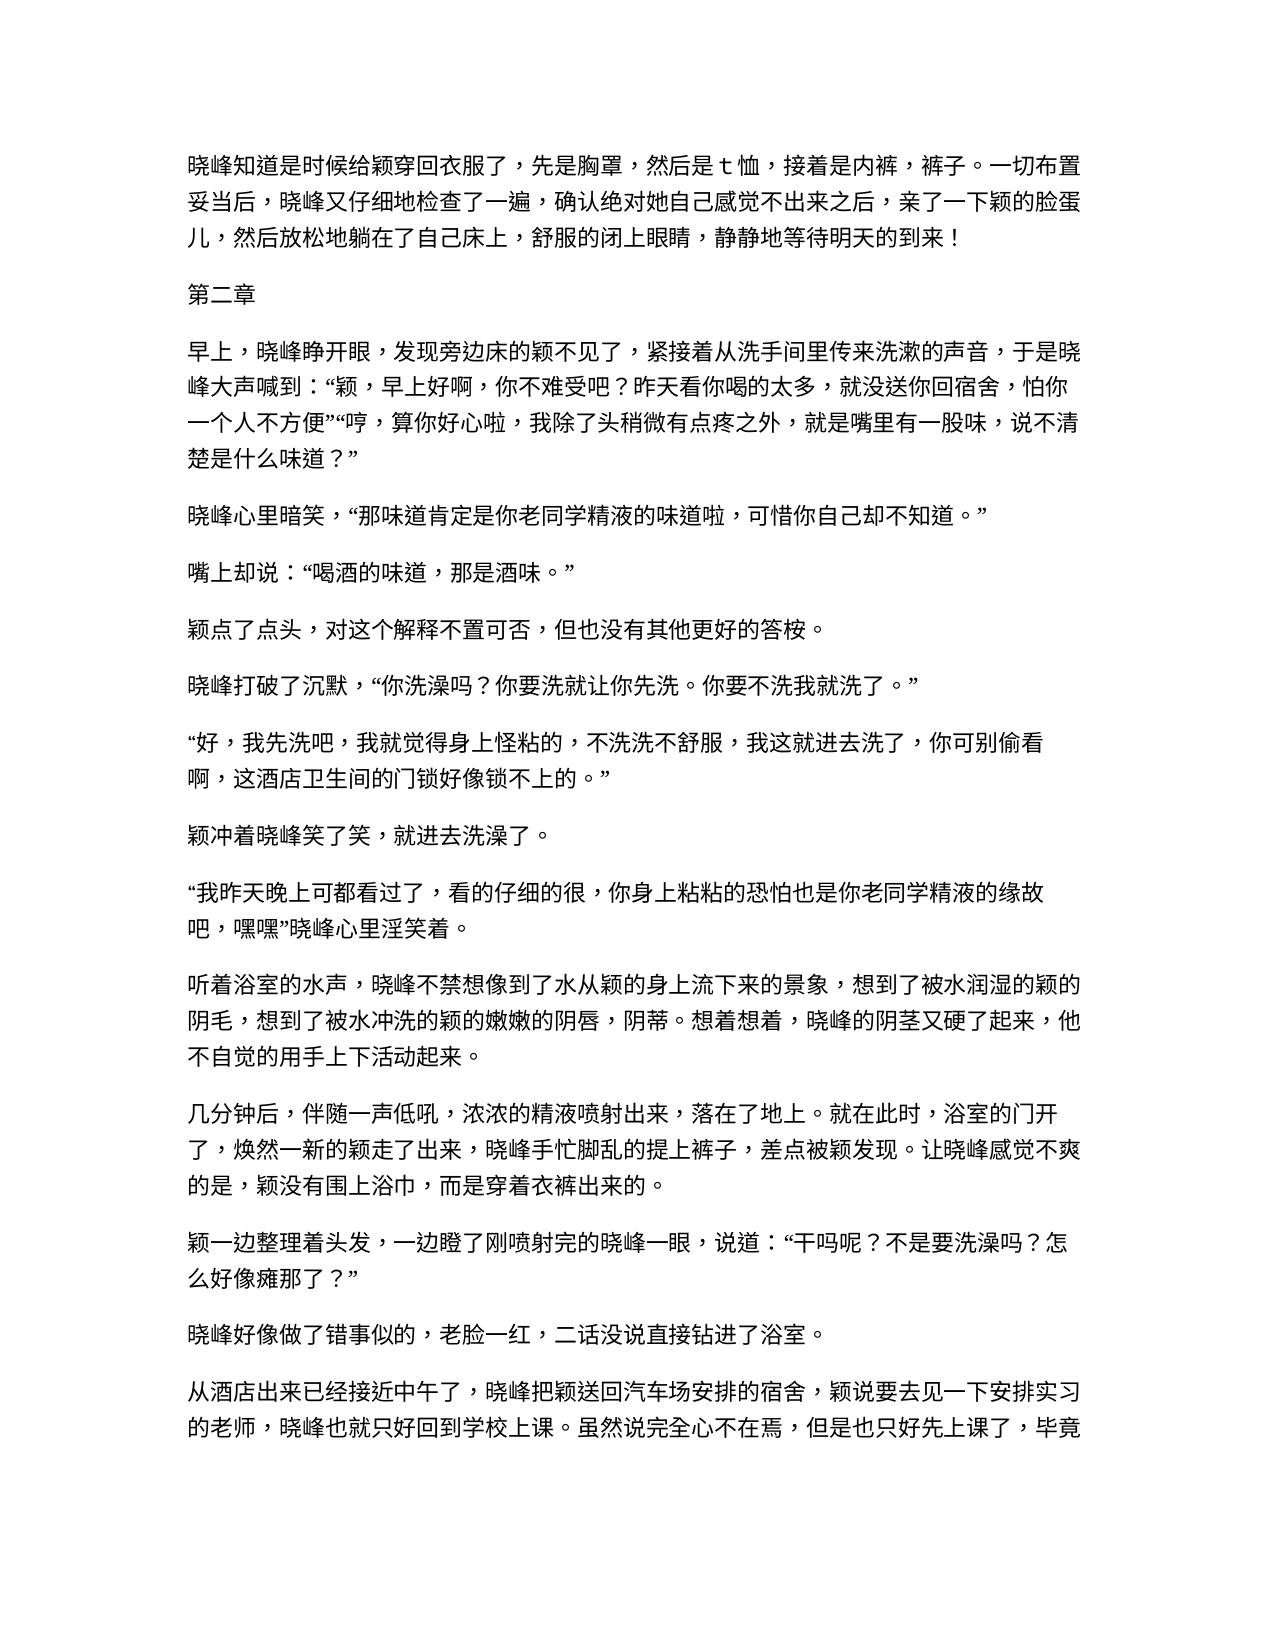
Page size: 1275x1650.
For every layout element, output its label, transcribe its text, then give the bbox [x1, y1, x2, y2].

text 听着浴室的水声，晓峰不禁想像到了水从颖的身上流下来的景象，想到了被水润湿的颖的阴毛，想到了被水冲洗的颖的嫩嫩的阴唇，阴蒂。想着想着，晓峰的阴茎又硬了起来，他不自觉的用手上下活动起来。 [187, 969, 1087, 1072]
text 颖冲着晓峰笑了笑，就进去洗澡了。 [187, 820, 1087, 851]
text 晓峰打破了沉默，“你洗澡吗？你要洗就让你先洗。你要不洗我就洗了。” [187, 670, 1087, 702]
text 嘴上却说：“喝酒的味道，那是酒味。” [187, 557, 1087, 588]
text 第二章 [187, 279, 1087, 310]
text 晓峰好像做了错事似的，老脸一红，二话没说直接钻进了浴室。 [187, 1319, 1087, 1351]
text 晓峰知道是时候给颖穿回衣服了，先是胸罩，然后是ｔ恤，接着是内裤，裤子。一切布置妥当后，晓峰又仔细地检查了一遍，确认绝对她自己感觉不出来之后，亲了一下颖的脸蛋儿，然后放松地躺在了自己床上，舒服的闭上眼睛，静静地等待明天的到来！ [187, 150, 1087, 253]
text 几分钟后，伴随一声低吼，浓浓的精液喷射出来，落在了地上。就在此时，浴室的门开了，焕然一新的颖走了出来，晓峰手忙脚乱的提上裤子，差点被颖发现。让晓峰感觉不爽的是，颖没有围上浴巾，而是穿着衣裤出来的。 [187, 1098, 1087, 1201]
text 早上，晓峰睁开眼，发现旁边床的颖不见了，紧接着从洗手间里传来洗漱的声音，于是晓峰大声喊到：“颖，早上好啊，你不难受吧？昨天看你喝的太多，就没送你回宿舍，怕你一个人不方便”“哼，算你好心啦，我除了头稍微有点疼之外，就是嘴里有一股味，说不清楚是什么味道？” [187, 335, 1087, 474]
text “我昨天晚上可都看过了，看的仔细的很，你身上粘粘的恐怕也是你老同学精液的缘故吧，嘿嘿”晓峰心里淫笑着。 [187, 877, 1087, 944]
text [187, 1376, 1087, 1443]
text “好，我先洗吧，我就觉得身上怪粘的，不洗洗不舒服，我这就进去洗了，你可别偷看啊，这酒店卫生间的门锁好像锁不上的。” [187, 727, 1087, 794]
text 晓峰心里暗笑，“那味道肯定是你老同学精液的味道啦，可惜你自己却不知道。” [187, 500, 1087, 531]
text 颖点了点头，对这个解释不置可否，但也没有其他更好的答桉。 [187, 613, 1087, 645]
text 颖一边整理着头发，一边瞪了刚喷射完的晓峰一眼，说道：“干吗呢？不是要洗澡吗？怎么好像瘫那了？” [187, 1227, 1087, 1294]
